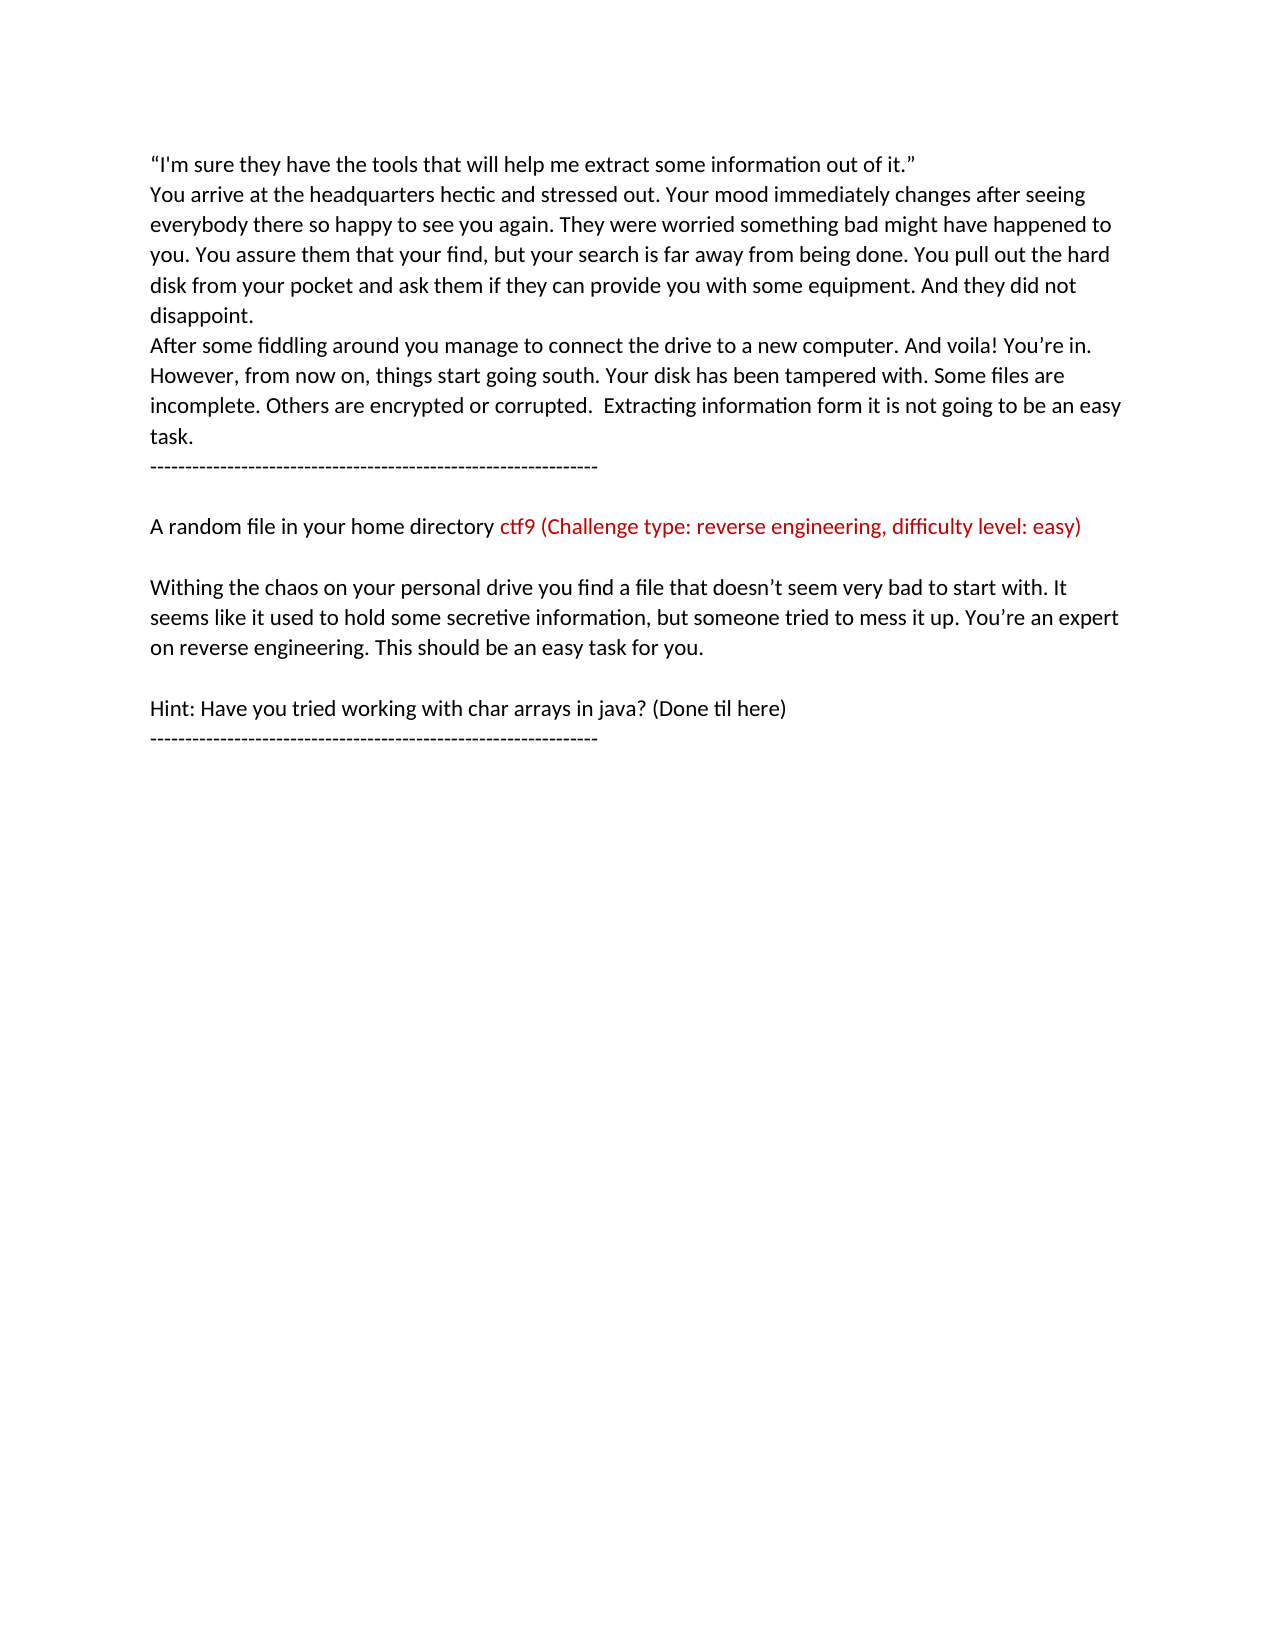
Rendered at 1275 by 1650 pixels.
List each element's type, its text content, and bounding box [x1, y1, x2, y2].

list ---------------------------------------------------------------- [150, 452, 1125, 480]
list Hint: Have you tried working with char arrays in java? (Done til here) [150, 694, 1125, 722]
list After some fiddling around you manage to connect the drive to a new computer. And voila! You’re in. However, from now on, things start going south. Your disk has been tampered with. Some files are incomplete. Others are encrypted or corrupted. Extracting information form it is not going to be an easy task. [150, 331, 1125, 450]
list Withing the chaos on your personal drive you find a file that doesn’t seem very bad to start with. It seems like it used to hold some secretive information, but someone tried to mess it up. You’re an expert on reverse engineering. This should be an easy task for you. [150, 573, 1125, 661]
list A random file in your home directory ctf9 (Challenge type: reverse engineering, difficulty level: easy) [150, 512, 1125, 541]
list You arrive at the headquarters hectic and stressed out. Your mood immediately changes after seeing everybody there so happy to see you again. They were worried something bad might have happened to you. You assure them that your find, but your search is far away from being done. You pull out the hard disk from your pocket and ask them if they can provide you with some equipment. And they did not disappoint. [150, 180, 1125, 329]
list “I'm sure they have the tools that will help me extract some information out of it.” [150, 150, 1125, 178]
list ---------------------------------------------------------------- [150, 724, 1125, 752]
